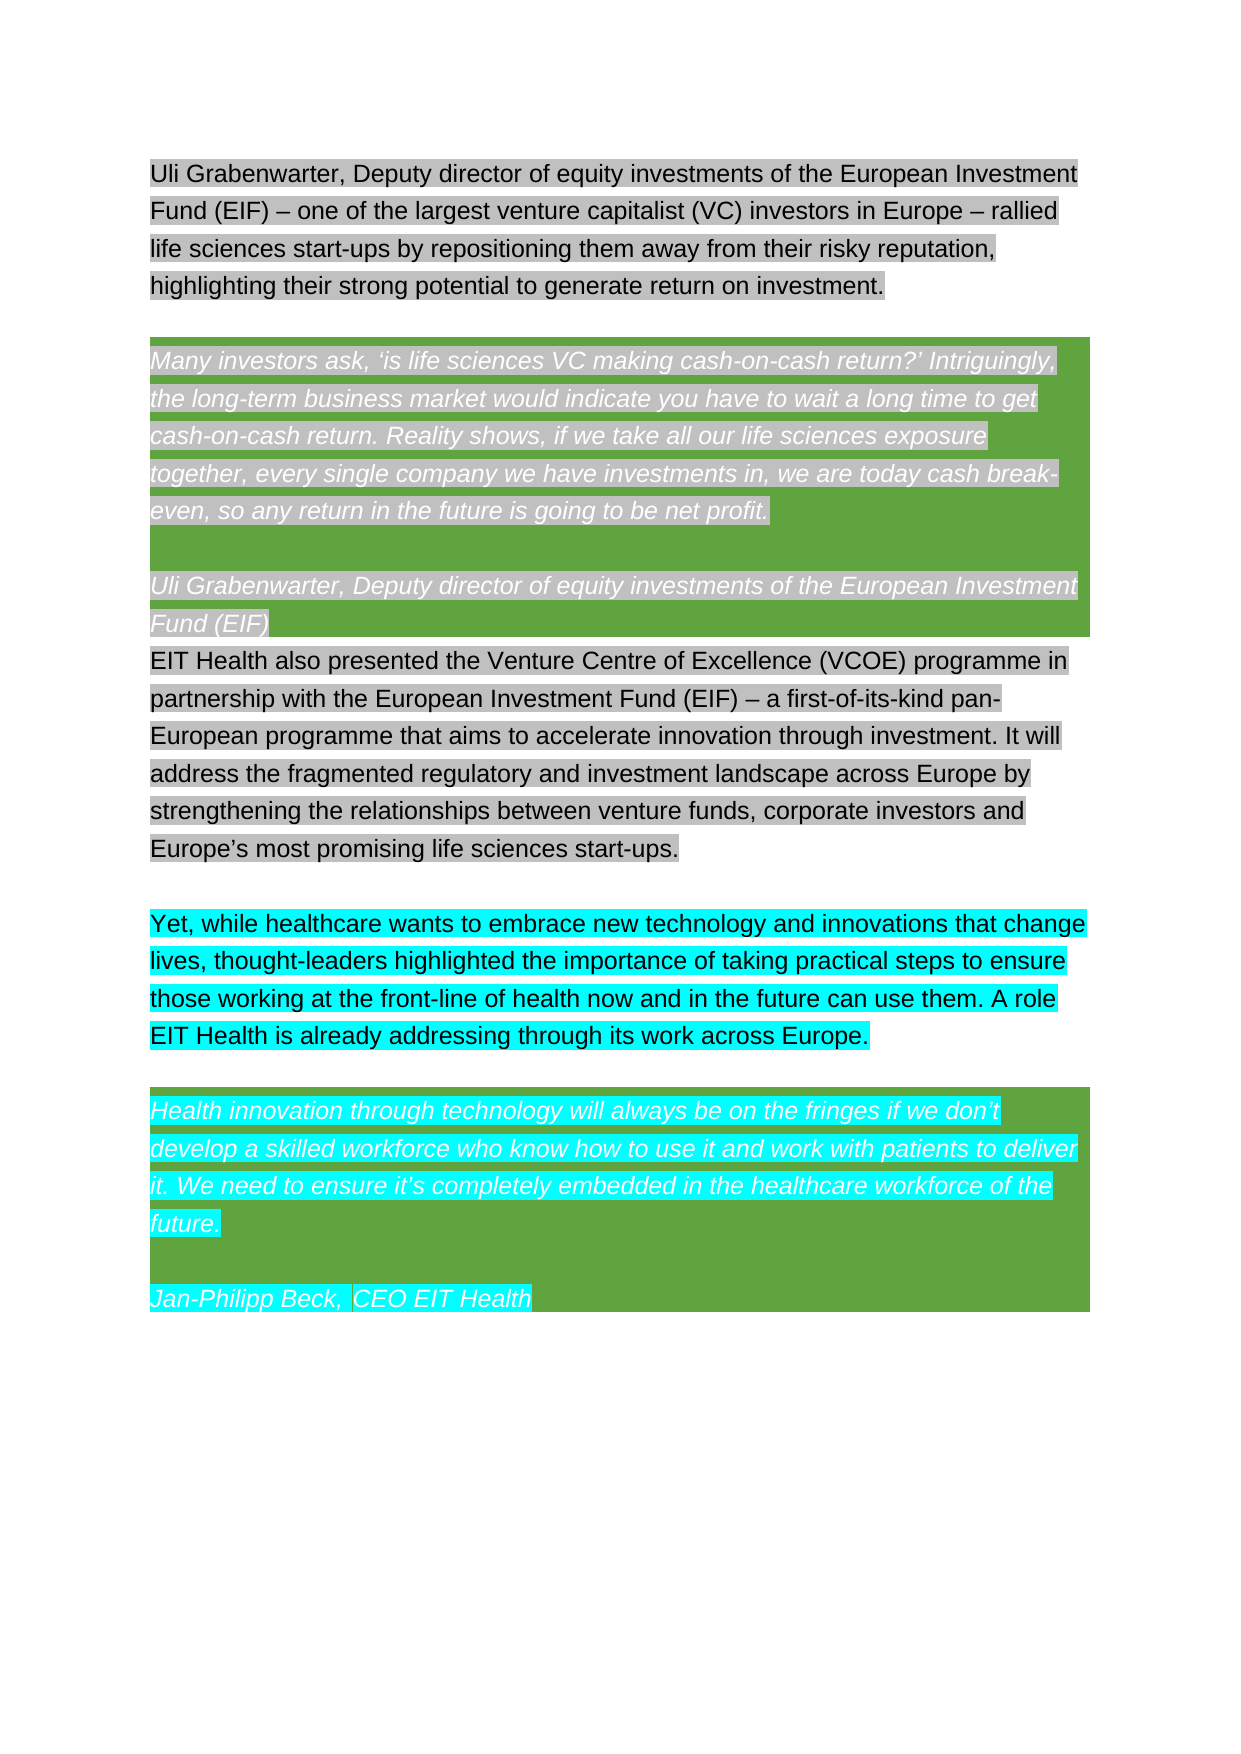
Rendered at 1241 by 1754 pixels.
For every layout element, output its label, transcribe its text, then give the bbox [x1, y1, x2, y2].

text Uli Grabenwarter, Deputy director of equity investments of the European Investment Fund (EIF) – one of the largest venture capitalist (VC) investors in Europe – rallied life sciences start-ups by repositioning them away from their risky reputation, highlighting their strong potential to generate return on investment. [150, 150, 1090, 300]
text Yet, while healthcare wants to embrace new technology and innovations that change lives, thought-leaders highlighted the importance of taking practical steps to ensure those working at the front-line of health now and in the future can use them. A role EIT Health is already addressing through its work across Europe. [150, 900, 1090, 1050]
text Uli Grabenwarter, Deputy director of equity investments of the European Investment Fund (EIF) [150, 562, 1090, 637]
text EIT Health also presented the Venture Centre of Excellence (VCOE) programme in partnership with the European Investment Fund (EIF) – a first-of-its-kind pan-European programme that aims to accelerate innovation through investment. It will address the fragmented regulatory and investment landscape across Europe by strengthening the relationships between venture funds, corporate investors and Europe’s most promising life sciences start-ups. [150, 637, 1090, 862]
text Many investors ask, ‘is life sciences VC making cash-on-cash return?’ Intriguingly, the long-term business market would indicate you have to wait a long time to get cash-on-cash return. Reality shows, if we take all our life sciences exposure together, every single company we have investments in, we are today cash break-even, so any return in the future is going to be net profit. [150, 337, 1090, 525]
text Jan-Philipp Beck, CEO EIT Health [150, 1275, 1090, 1312]
text Health innovation through technology will always be on the fringes if we don’t develop a skilled workforce who know how to use it and work with patients to deliver it. We need to ensure it’s completely embedded in the healthcare workforce of the future. [150, 1087, 1090, 1237]
